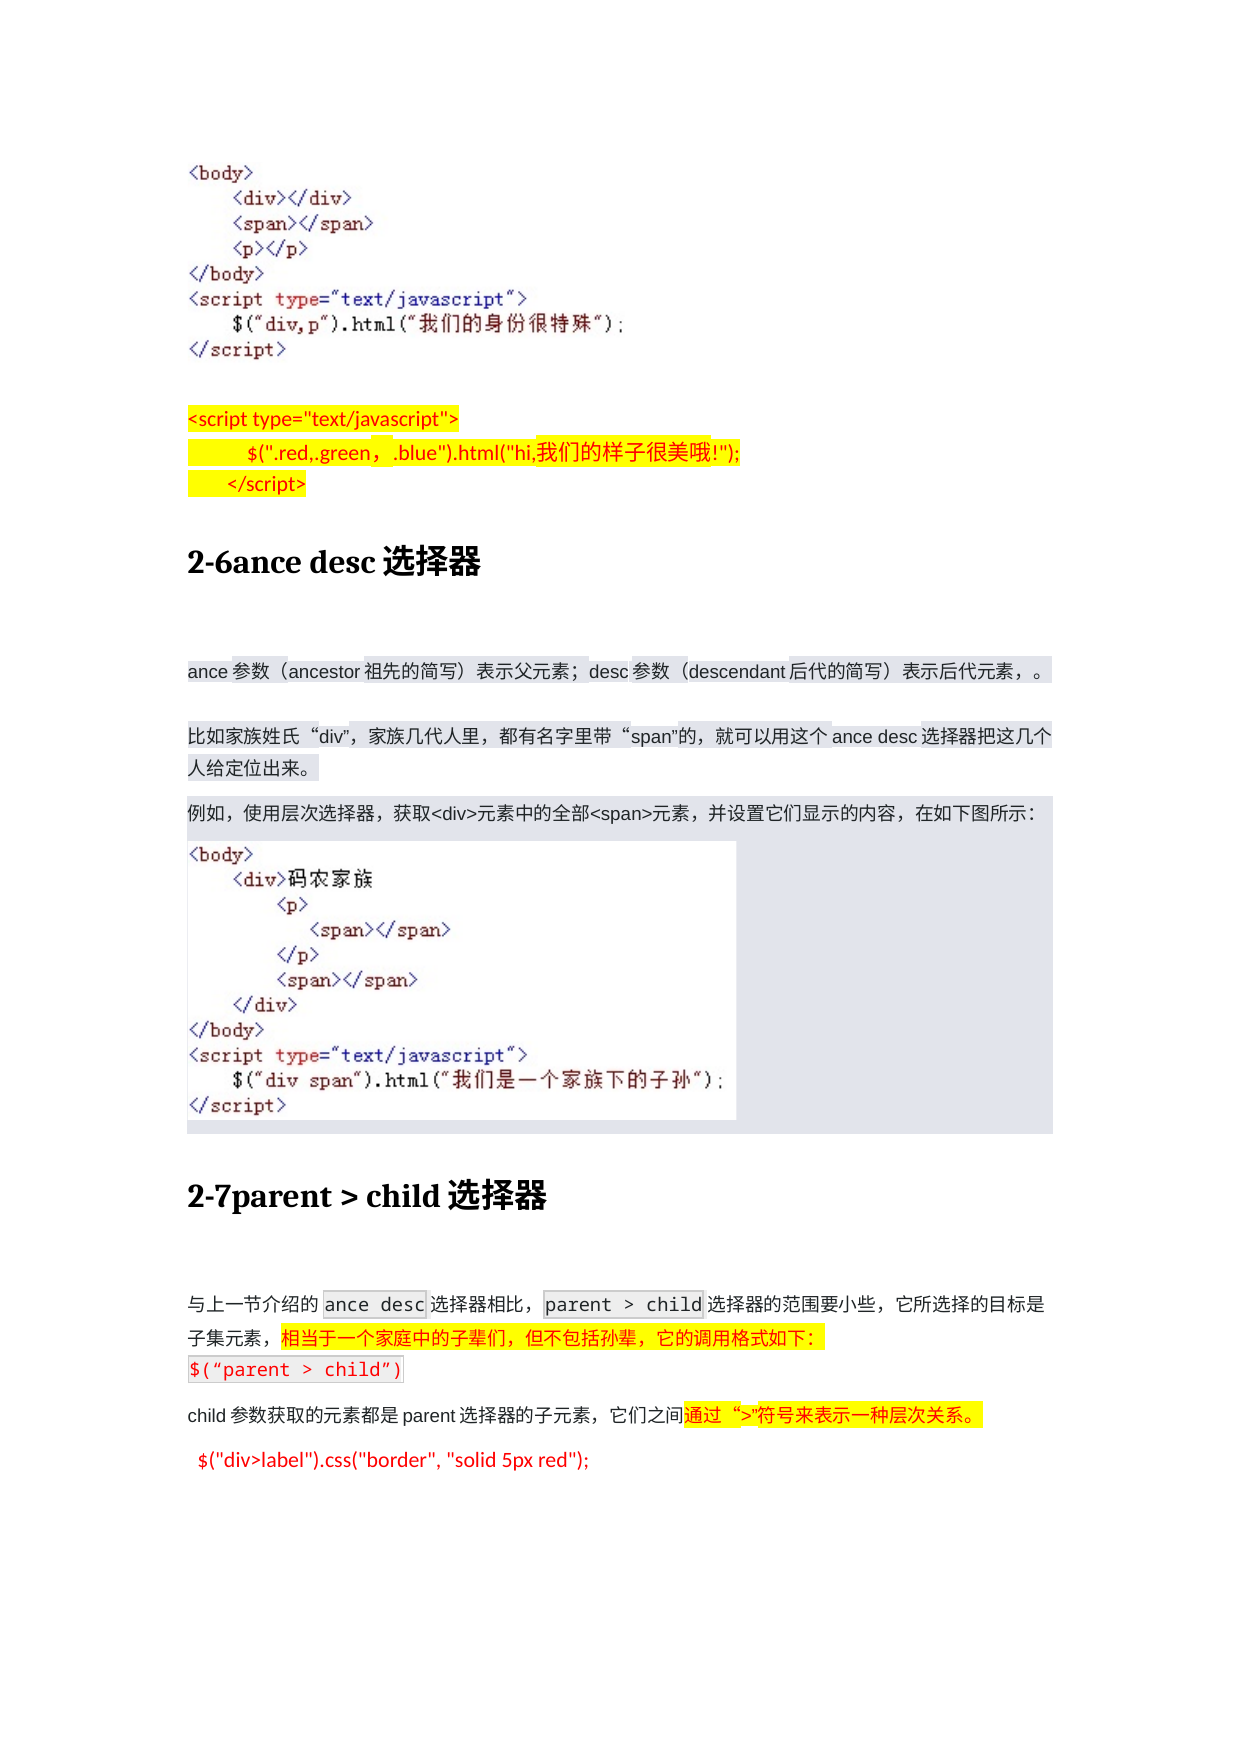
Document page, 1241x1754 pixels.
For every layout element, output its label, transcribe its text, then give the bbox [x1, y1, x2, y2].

text $(“parent > child”) [187, 1353, 1053, 1386]
text 比如家族姓氏“div”，家族几代人里，都有名字里带“span”的，就可以用这个ance desc选择器把这几个人给定位出来。 [187, 719, 1053, 784]
picture [187, 162, 639, 372]
picture [187, 841, 737, 1120]
text 与上一节介绍的ance desc选择器相比，parent > child选择器的范围要小些，它所选择的目标是子集元素，相当于一个家庭中的子辈们，但不包括孙辈，它的调用格式如下： [187, 1288, 1053, 1353]
subtitle 2-7parent > child选择器 [187, 1161, 1053, 1226]
text 例如，使用层次选择器，获取<div>元素中的全部<span>元素，并设置它们显示的内容，在如下图所示： [187, 796, 1053, 829]
text <script type="text/javascript"> [187, 402, 1053, 434]
text ance参数（ancestor祖先的简写）表示父元素；desc参数（descendant后代的简写）表示后代元素，。 [187, 654, 1053, 686]
text $("div>label").css("border", "solid 5px red"); [187, 1443, 1053, 1476]
subtitle 2-6ance desc选择器 [187, 527, 1053, 592]
text $(".red,.green，.blue").html("hi,我们的样子很美哦!"); [187, 434, 1053, 467]
text child参数获取的元素都是parent选择器的子元素，它们之间通过“>”符号来表示一种层次关系。 [187, 1398, 1053, 1431]
text </script> [187, 467, 1053, 499]
